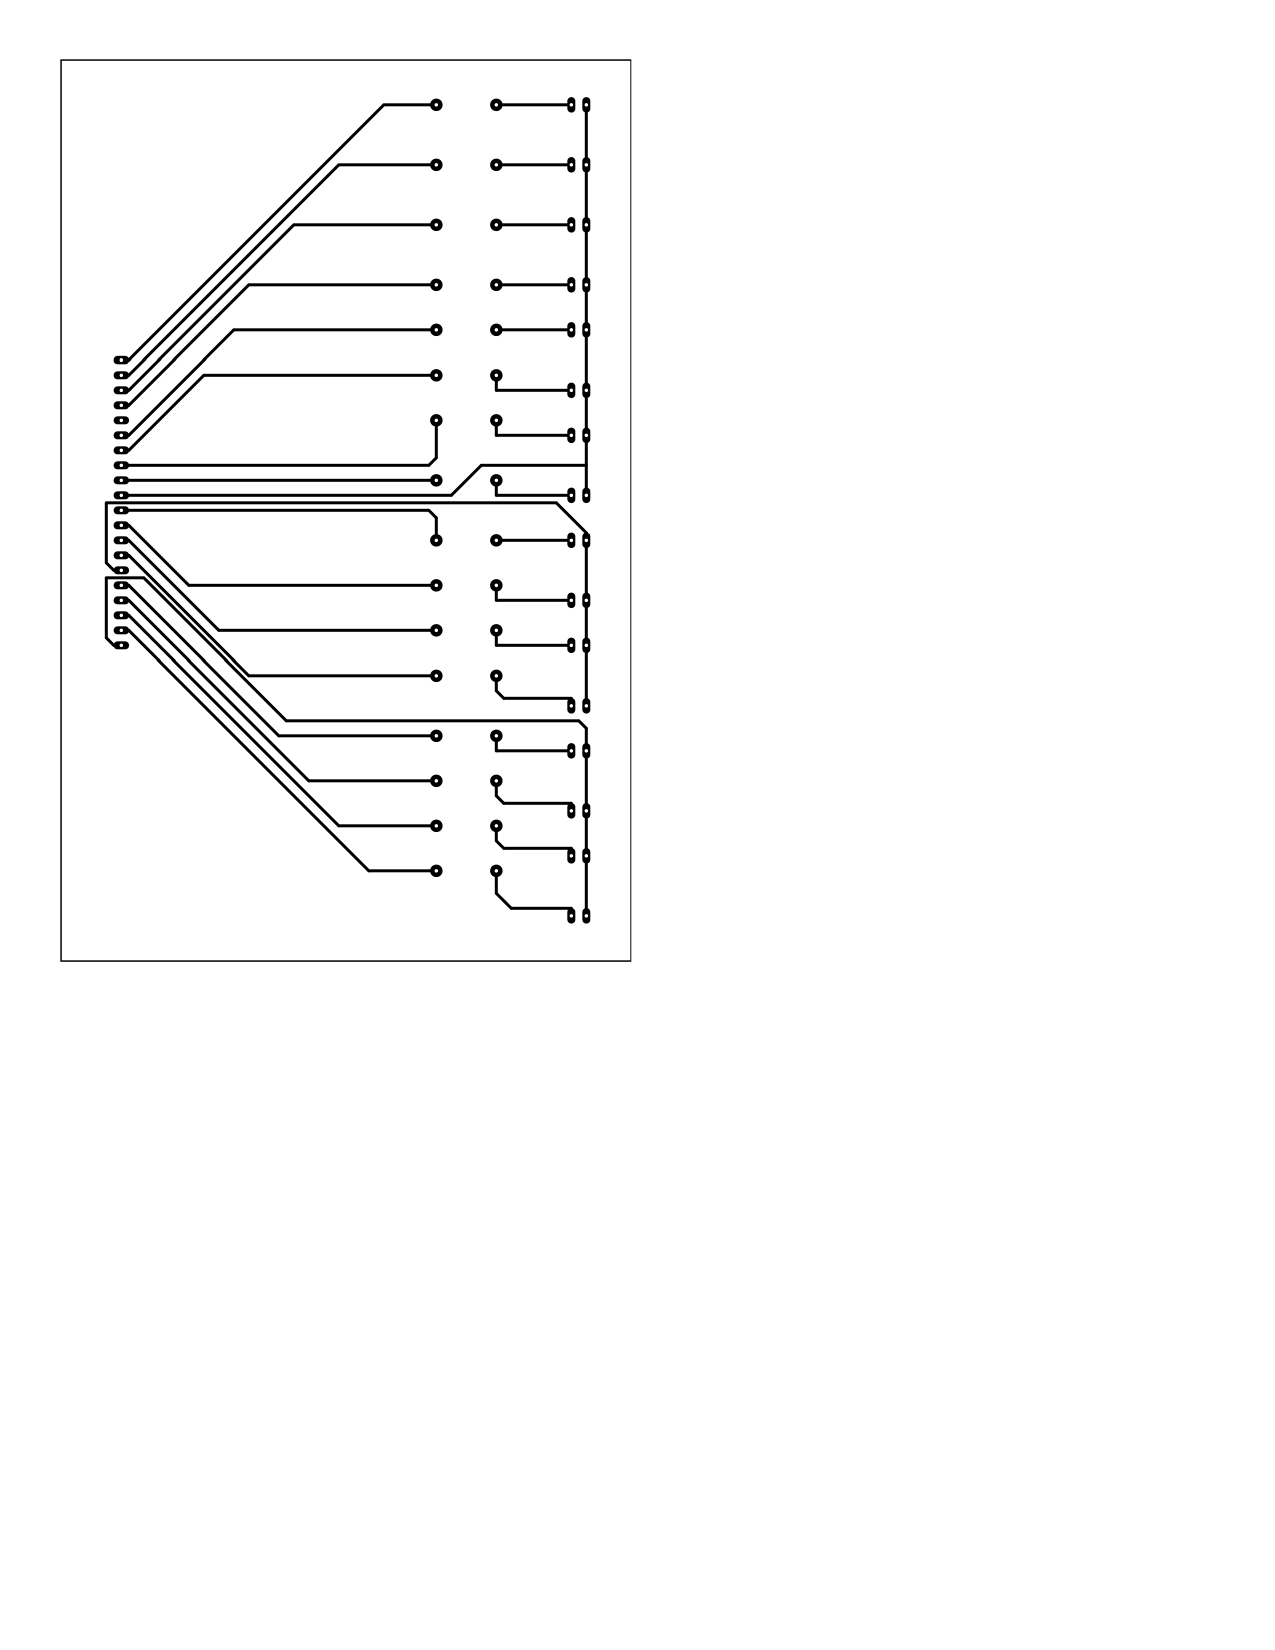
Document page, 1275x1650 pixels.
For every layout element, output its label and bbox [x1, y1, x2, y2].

picture [59, 59, 632, 962]
